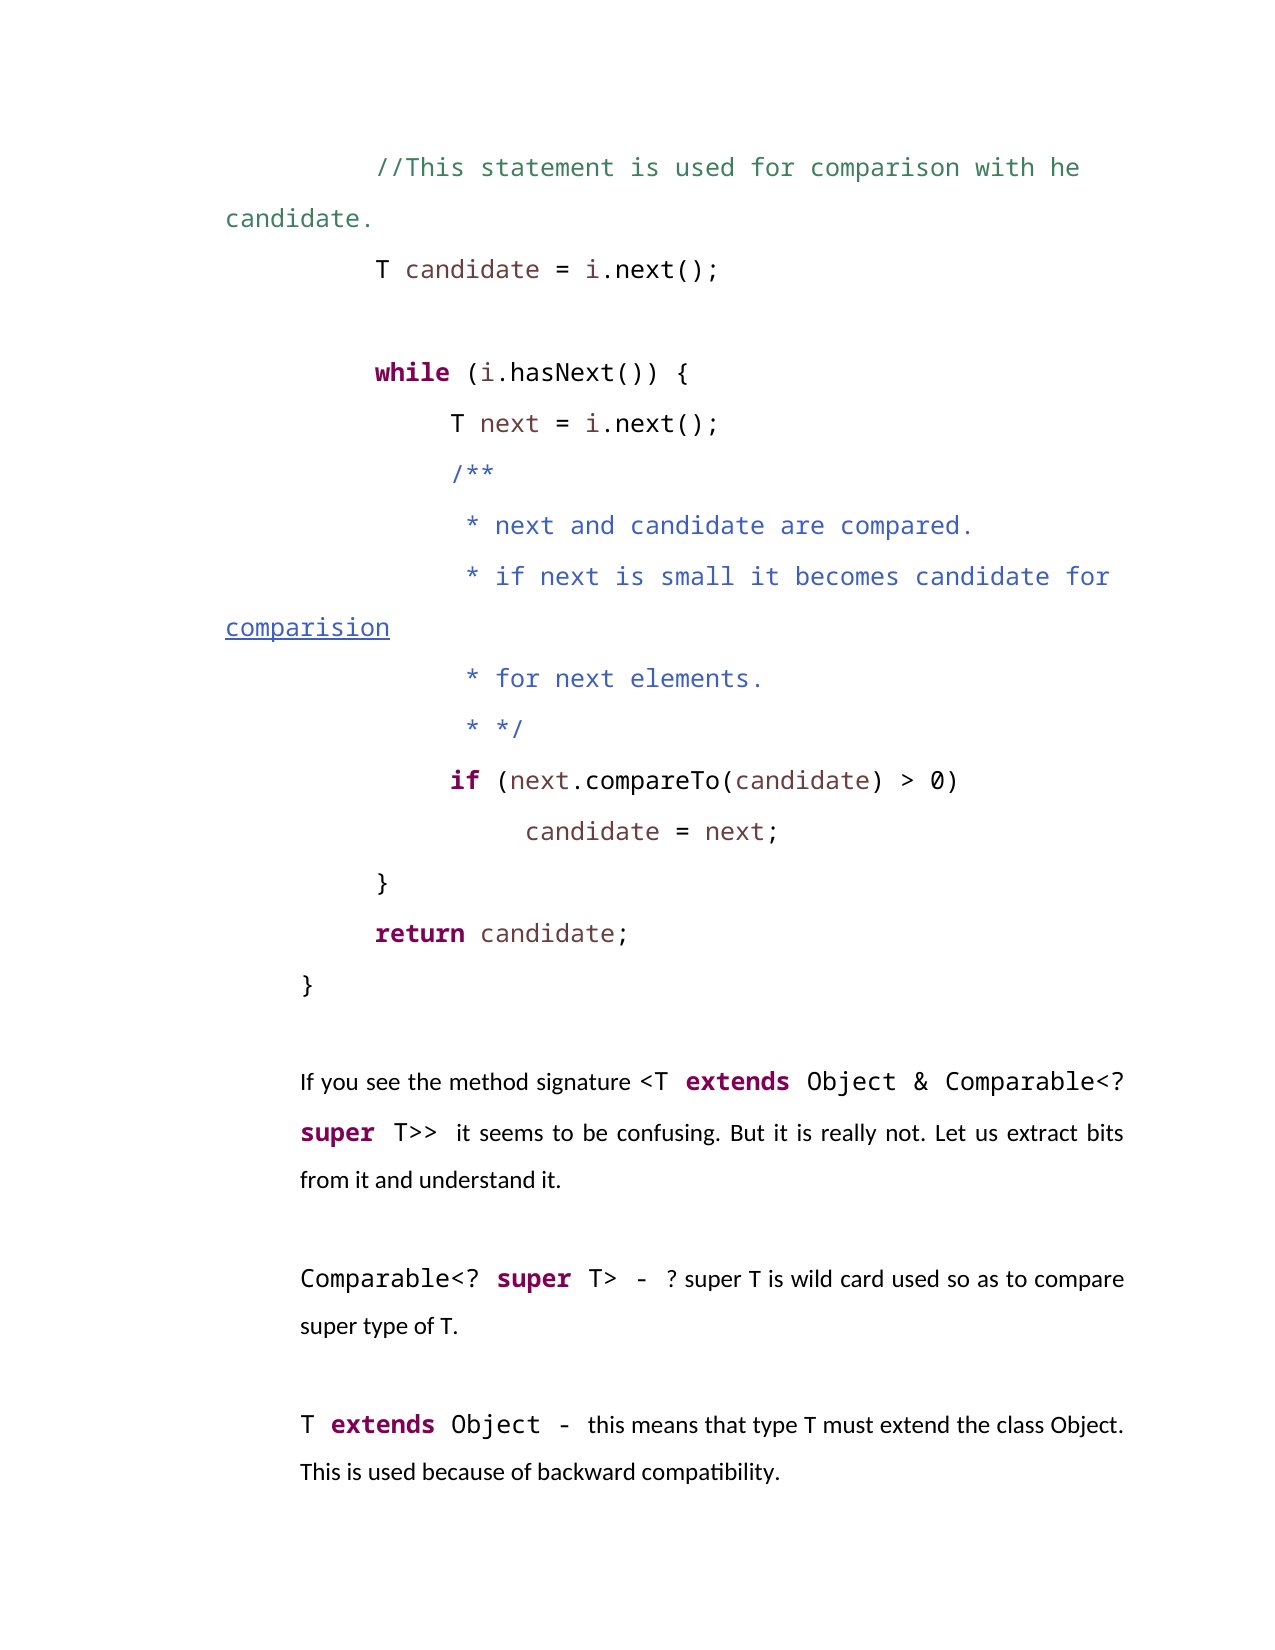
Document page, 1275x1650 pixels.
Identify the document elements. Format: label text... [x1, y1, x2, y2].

text candidate = next; [225, 813, 1125, 848]
text /** [225, 456, 1125, 490]
text //This statement is used for comparison with he candidate. [225, 150, 1125, 235]
text * if next is small it becomes candidate for comparision [225, 558, 1125, 643]
text if (next.compareTo(candidate) > 0) [225, 762, 1125, 797]
text * next and candidate are compared. [225, 507, 1125, 541]
text T next = i.next(); [225, 405, 1125, 439]
text * */ [225, 711, 1125, 746]
text return candidate; [225, 916, 1125, 950]
text T extends Object - this means that type T must extend the class Object. This is used because of backward compatibility. [300, 1407, 1125, 1486]
text } [225, 967, 1125, 1001]
text * for next elements. [225, 660, 1125, 694]
text If you see the method signature <T extends Object & Comparable<? super T>> it seems to be confusing. But it is really not. Let us extract bits from it and understand it. [300, 1063, 1125, 1194]
text while (i.hasNext()) { [225, 354, 1125, 388]
text } [225, 864, 1125, 899]
text T candidate = i.next(); [225, 252, 1125, 286]
text Comparable<? super T> - ? super T is wild card used so as to compare super type of T. [300, 1261, 1125, 1340]
